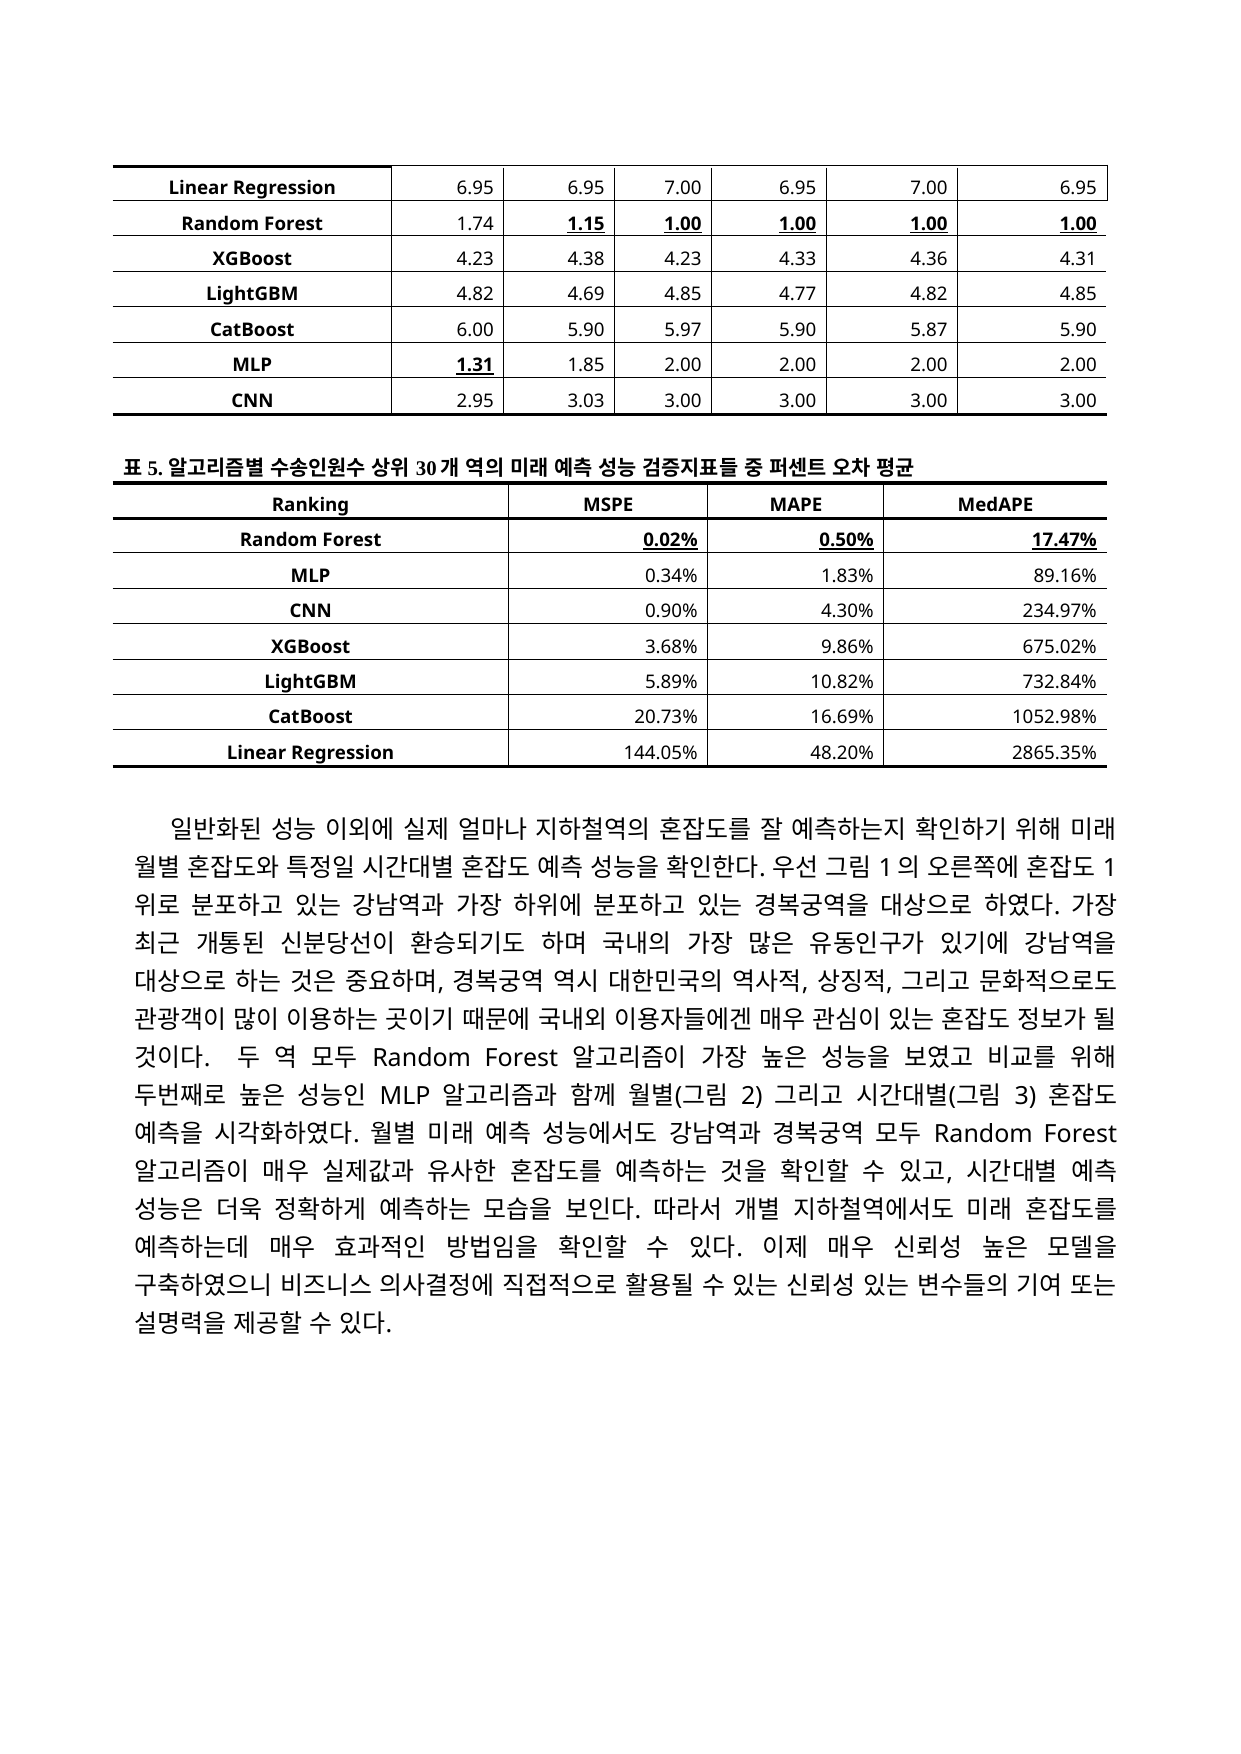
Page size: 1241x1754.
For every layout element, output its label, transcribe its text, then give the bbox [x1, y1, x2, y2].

table_cell CNN [113, 378, 391, 412]
table_cell 1.74 [392, 201, 503, 235]
table_cell 4.23 [615, 236, 711, 271]
table_cell Linear Regression [113, 168, 391, 200]
table_cell 0.34% [509, 553, 707, 588]
table_cell 2.00 [827, 343, 957, 377]
table_cell 7.00 [615, 166, 712, 200]
table_header MAPE [708, 485, 883, 517]
table_cell 1.85 [504, 343, 614, 377]
table_cell 1.00 [712, 201, 826, 235]
table_cell 20.73% [509, 695, 707, 729]
table_header MedAPE [884, 485, 1107, 517]
table_cell 0.02% [509, 520, 707, 552]
table_cell 4.38 [504, 236, 614, 271]
table_cell 144.05% [509, 730, 707, 765]
table_cell 6.00 [392, 307, 503, 342]
table_cell 3.03 [504, 378, 614, 412]
table_cell 0.90% [509, 589, 707, 623]
table_cell 4.85 [615, 272, 711, 306]
table_cell 1.00 [958, 201, 1107, 235]
table_cell 6.95 [392, 166, 504, 200]
table_cell 4.23 [392, 236, 503, 271]
table_cell 3.68% [509, 624, 707, 658]
table_cell 5.97 [615, 307, 711, 342]
table_cell 4.77 [712, 272, 826, 306]
table_cell 1.00 [615, 201, 711, 235]
table_cell 1.15 [504, 201, 614, 235]
table_cell 1052.98% [884, 695, 1107, 729]
table_cell 2.95 [392, 378, 503, 412]
table_cell 2.00 [958, 342, 1107, 377]
table_cell 3.00 [615, 378, 711, 412]
table_cell 6.95 [504, 166, 615, 200]
table_cell 6.95 [958, 166, 1107, 200]
table_cell XGBoost [113, 624, 508, 658]
table_cell 4.69 [504, 272, 614, 306]
table_cell 4.30% [708, 589, 883, 623]
table_cell CNN [113, 589, 508, 623]
table_header Ranking [113, 485, 508, 517]
table_cell 0.50% [708, 520, 883, 552]
table_cell 4.36 [827, 236, 957, 271]
table_cell 3.00 [958, 377, 1107, 412]
table_cell 5.90 [712, 307, 826, 342]
table_cell 675.02% [884, 624, 1107, 658]
table_cell 4.33 [712, 236, 826, 271]
table_cell 5.89% [509, 660, 707, 694]
table_cell 4.85 [958, 271, 1107, 306]
table_cell 4.82 [392, 272, 503, 306]
table_cell CatBoost [113, 307, 391, 342]
table_header MSPE [509, 485, 707, 517]
table_cell 3.00 [712, 378, 826, 412]
table_cell 1.31 [392, 343, 503, 377]
table_cell 16.69% [708, 695, 883, 729]
table_cell 732.84% [884, 660, 1107, 694]
table_cell 1.83% [708, 553, 883, 588]
table_cell 5.90 [958, 306, 1107, 342]
table_cell MLP [113, 343, 391, 377]
table_cell 5.87 [827, 307, 957, 342]
table_cell 1.00 [827, 201, 957, 235]
table_cell MLP [113, 553, 508, 588]
table_cell LightGBM [113, 272, 391, 306]
table_cell XGBoost [113, 236, 391, 271]
table_cell 7.00 [826, 166, 958, 200]
table_cell 6.95 [712, 166, 826, 200]
table_cell 2865.35% [884, 730, 1107, 765]
table_cell 10.82% [708, 660, 883, 694]
table_cell LightGBM [113, 660, 508, 694]
table_cell 9.86% [708, 624, 883, 658]
table_cell 2.00 [712, 343, 826, 377]
table_cell 5.90 [504, 307, 614, 342]
text 일반화된 성능 이외에 실제 얼마나 지하철역의 혼잡도를 잘 예측하는지 확인하기 위해 미래 월별 혼잡도와 특정일 시간대별 혼잡도 예측 성능을 확인한다. 우선 그림 1의 오른쪽에 혼잡도 1위로 분포하고 있는 강남역과 가장 하위에 분포하고 있는 경복궁역을 대상으로 하였다. 가장 최근 개통된 신분당선이 환승되기도 하며 국내의 가장 많은 유동인구가 있기에 강남역을 대상으로 하는 것은 중요하며, 경복궁역 역시 대한민국의 역사적, 상징적, 그리고 문화적으로도 관광객이 많이 이용하는 곳이기 때문에 국내외 이용자들에겐 매우 관심이 있는 혼잡도 정보가 될 것이다. 두 역 모두 Random Forest 알고리즘이 가장 높은 성능을 보였고 비교를 위해 두번째로 높은 성능인 MLP 알고리즘과 함께 월별(그림 2) 그리고 시간대별(그림 3) 혼잡도 예측을 시각화하였다. 월별 미래 예측 성능에서도 강남역과 경복궁역 모두 Random Forest 알고리즘이 매우 실제값과 유사한 혼잡도를 예측하는 것을 확인할 수 있고, 시간대별 예측 성능은 더욱 정확하게 예측하는 모습을 보인다. 따라서 개별 지하철역에서도 미래 혼잡도를 예측하는데 매우 효과적인 방법임을 확인할 수 있다. 이제 매우 신뢰성 높은 모델을 구축하였으니 비즈니스 의사결정에 직접적으로 활용될 수 있는 신뢰성 있는 변수들의 기여 또는 설명력을 제공할 수 있다. [134, 809, 1117, 1339]
table_cell Random Forest [113, 520, 508, 552]
table_cell 3.00 [827, 378, 957, 412]
table_cell Random Forest [113, 201, 391, 235]
table_cell 17.47% [884, 520, 1107, 552]
table_cell 89.16% [884, 553, 1107, 588]
table_cell Linear Regression [113, 730, 508, 765]
table_cell 48.20% [708, 730, 883, 765]
text 표 5. 알고리즘별 수송인원수 상위 30개 역의 미래 예측 성능 검증지표들 중 퍼센트 오차 평균 [123, 451, 1117, 481]
table_cell CatBoost [113, 695, 508, 729]
table_cell 4.31 [958, 235, 1107, 271]
table_cell 4.82 [827, 272, 957, 306]
table_cell 234.97% [884, 589, 1107, 623]
table_cell 2.00 [615, 343, 711, 377]
